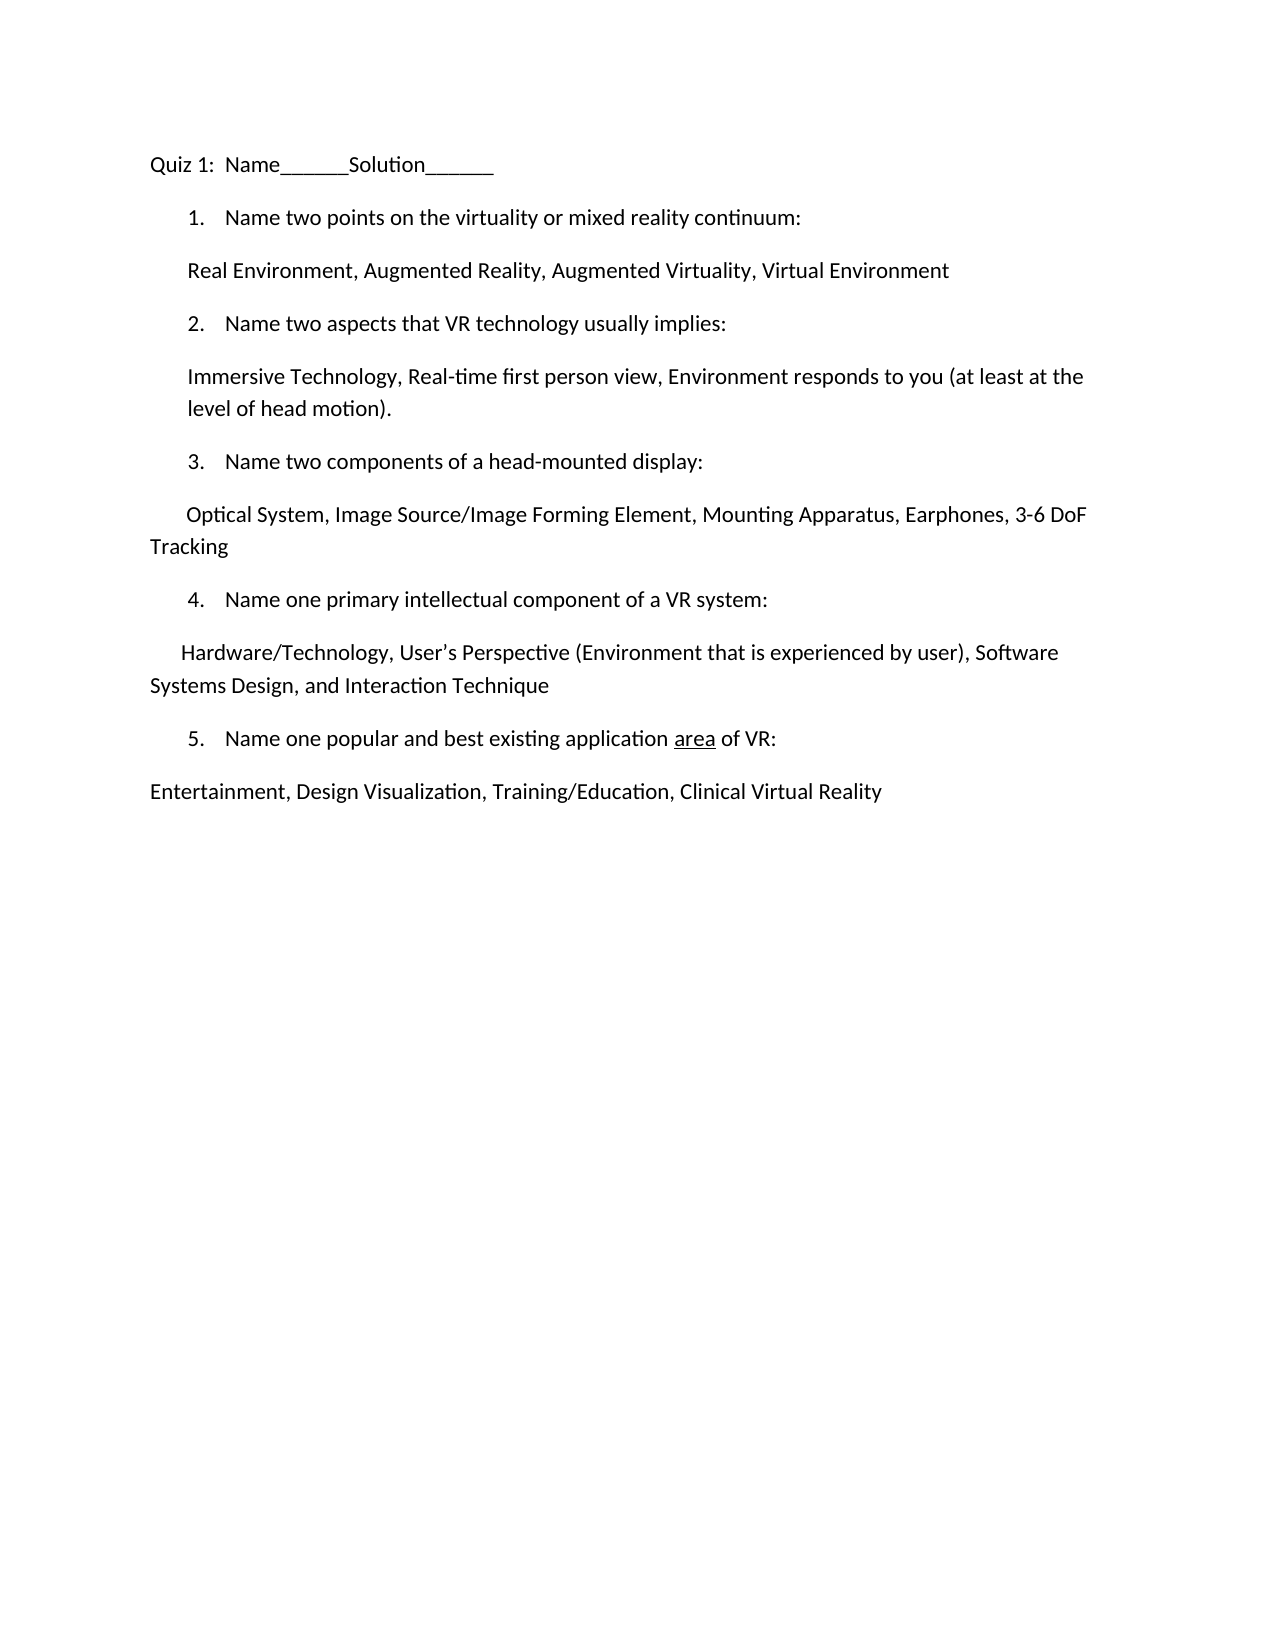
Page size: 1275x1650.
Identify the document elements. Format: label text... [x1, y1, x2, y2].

text Hardware/Technology, User’s Perspective (Environment that is experienced by user), Software Systems Design, and Interaction Technique [150, 638, 1125, 699]
list Name one popular and best existing application area of VR: [187, 724, 1125, 752]
text Immersive Technology, Real-time first person view, Environment responds to you (at least at the level of head motion). [187, 362, 1125, 422]
list Name two points on the virtuality or mixed reality continuum: [187, 203, 1125, 231]
text Quiz 1: Name______Solution______ [150, 150, 1125, 178]
list Name two aspects that VR technology usually implies: [187, 309, 1125, 337]
text Real Environment, Augmented Reality, Augmented Virtuality, Virtual Environment [187, 256, 1125, 284]
list Name one primary intellectual component of a VR system: [187, 586, 1125, 613]
text Entertainment, Design Visualization, Training/Education, Clinical Virtual Reality [150, 777, 1125, 805]
text Optical System, Image Source/Image Forming Element, Mounting Apparatus, Earphones, 3-6 DoF Tracking [150, 500, 1125, 561]
list Name two components of a head-mounted display: [187, 447, 1125, 475]
